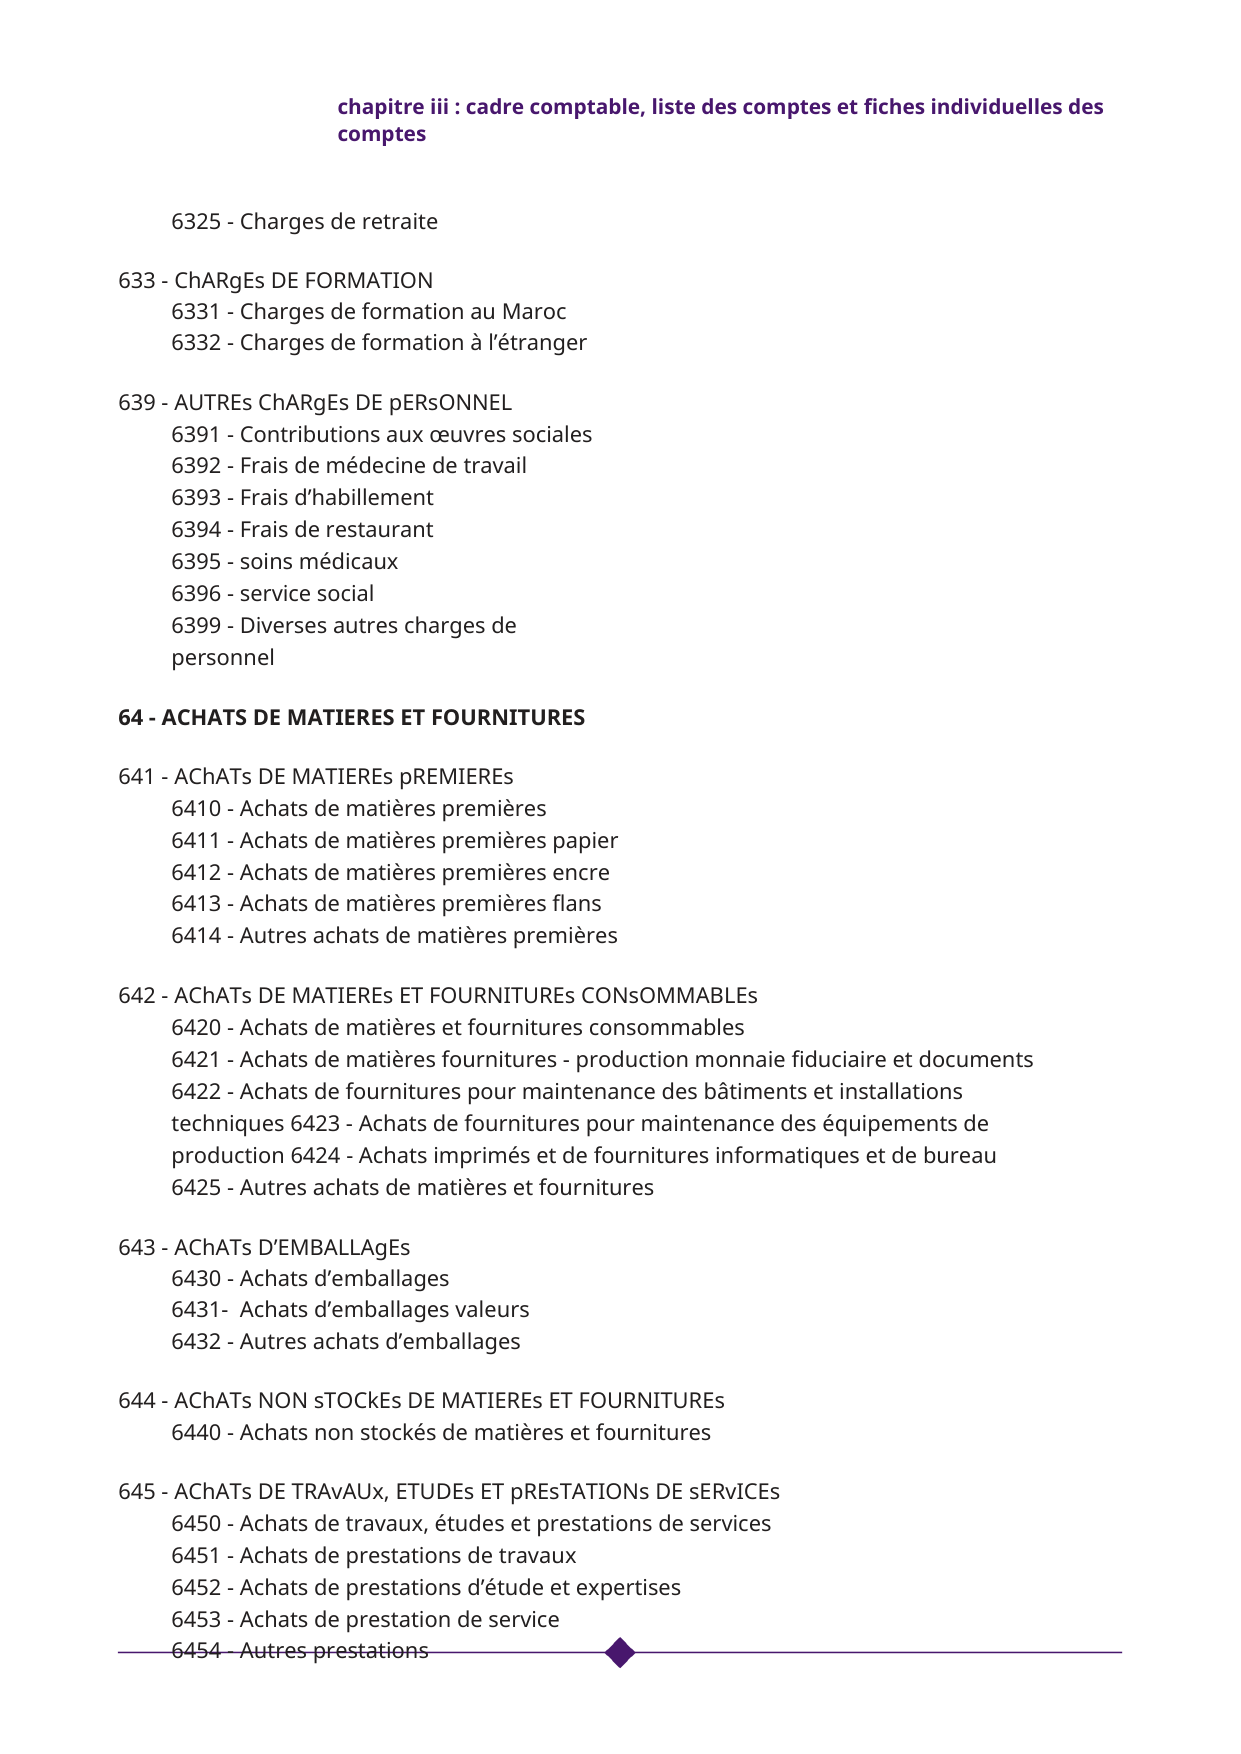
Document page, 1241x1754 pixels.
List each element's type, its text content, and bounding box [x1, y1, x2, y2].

text 641 - AChATs DE MATIEREs pREMIEREs 6410 - Achats de matières premières 6411 - Achats de matières premières papier 6412 - Achats de matières premières encre 6413 - Achats de matières premières flans 6414 - Autres achats de matières premières [118, 761, 629, 950]
text 639 - AUTREs ChARgEs DE pERsONNEL 6391 - Contributions aux œuvres sociales 6392 - Frais de médecine de travail 6393 - Frais d’habillement 6394 - Frais de restaurant 6395 - soins médicaux 6396 - service social 6399 - Diverses autres charges de personnel [118, 387, 614, 672]
text 645 - AChATs DE TRAvAUx, ETUDEs ET pREsTATIONs DE sERvICEs 6450 - Achats de travaux, études et prestations de services 6451 - Achats de prestations de travaux 6452 - Achats de prestations d’étude et expertises 6453 - Achats de prestation de service 6454 - Autres prestations [118, 1476, 794, 1665]
text chapitre iii : cadre comptable, liste des comptes et fiches individuelles des comptes [337, 92, 1124, 148]
picture [116, 1635, 1123, 1669]
text 64 - ACHATS DE MATIERES ET FOURNITURES [118, 702, 1124, 732]
text 6325 - Charges de retraite [171, 206, 1124, 236]
text 644 - AChATs NON sTOCkEs DE MATIEREs ET FOURNITUREs 6440 - Achats non stockés de matières et fournitures [118, 1385, 734, 1446]
text 643 - AChATs D’EMBALLAgEs 6430 - Achats d’emballages 6431- Achats d’emballages valeurs 6432 - Autres achats d’emballages [118, 1232, 539, 1356]
text 633 - ChARgEs DE FORMATION 6331 - Charges de formation au Maroc 6332 - Charges de formation à l’étranger [118, 265, 599, 357]
text 642 - AChATs DE MATIEREs ET FOURNITUREs CONsOMMABLEs 6420 - Achats de matières et fournitures consommables 6421 - Achats de matières fournitures - production monnaie fiduciaire et documents 6422 - Achats de fournitures pour maintenance des bâtiments et installations techniques 6423 - Achats de fournitures pour maintenance des équipements de production 6424 - Achats imprimés et de fournitures informatiques et de bureau 6425 - Autres achats de matières et fournitures [118, 981, 1079, 1202]
